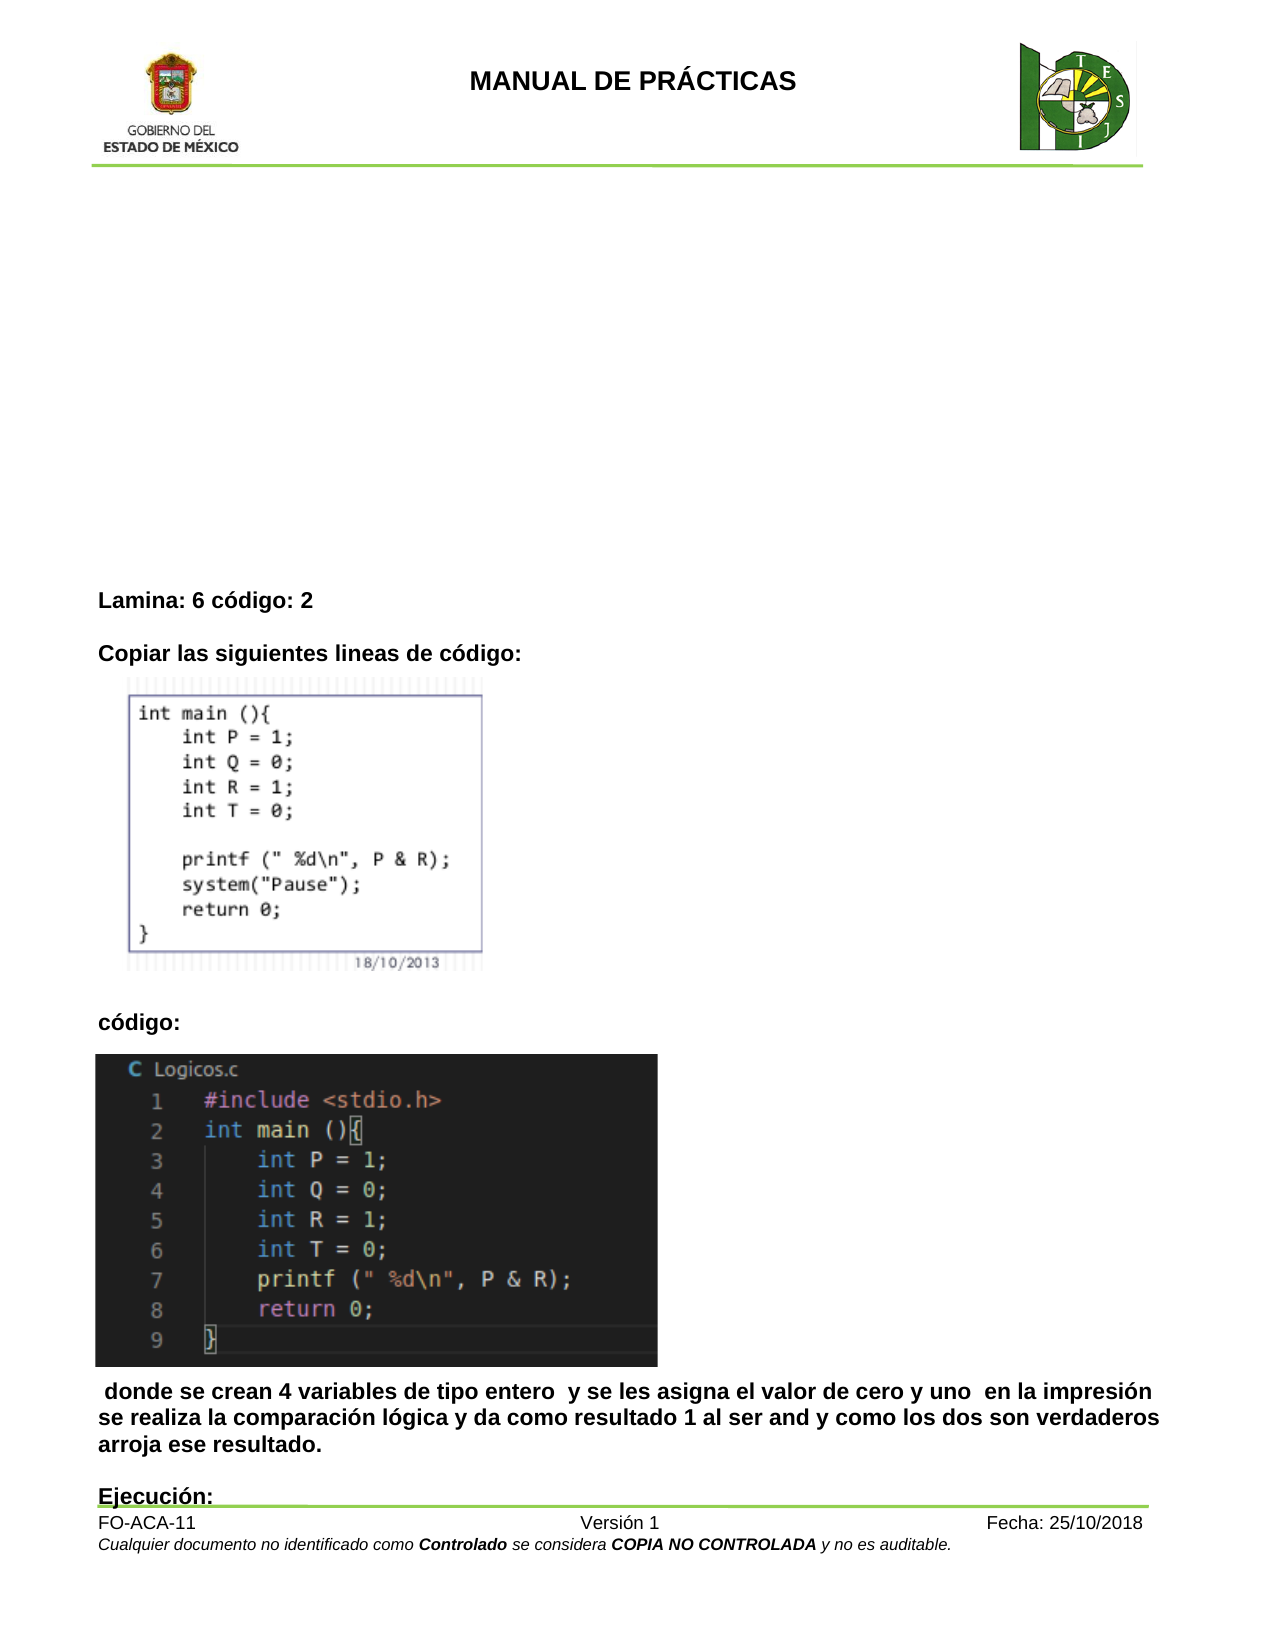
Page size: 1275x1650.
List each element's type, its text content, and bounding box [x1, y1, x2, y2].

text donde se crean 4 variables de tipo entero y se les asigna el valor de cero y uno en la impresión se realiza la comparación lógica y da como resultado 1 al ser and y como los dos son verdaderos arroja ese resultado. [98, 1378, 1183, 1457]
picture [121, 677, 497, 971]
text código: [98, 1009, 1183, 1035]
text Lamina: 6 código: 2 [98, 587, 1183, 614]
picture [95, 1054, 658, 1367]
text Ejecución: [98, 1483, 1183, 1510]
text Copiar las siguientes lineas de código: [98, 640, 1183, 666]
picture [1018, 41, 1137, 157]
picture [95, 42, 241, 161]
